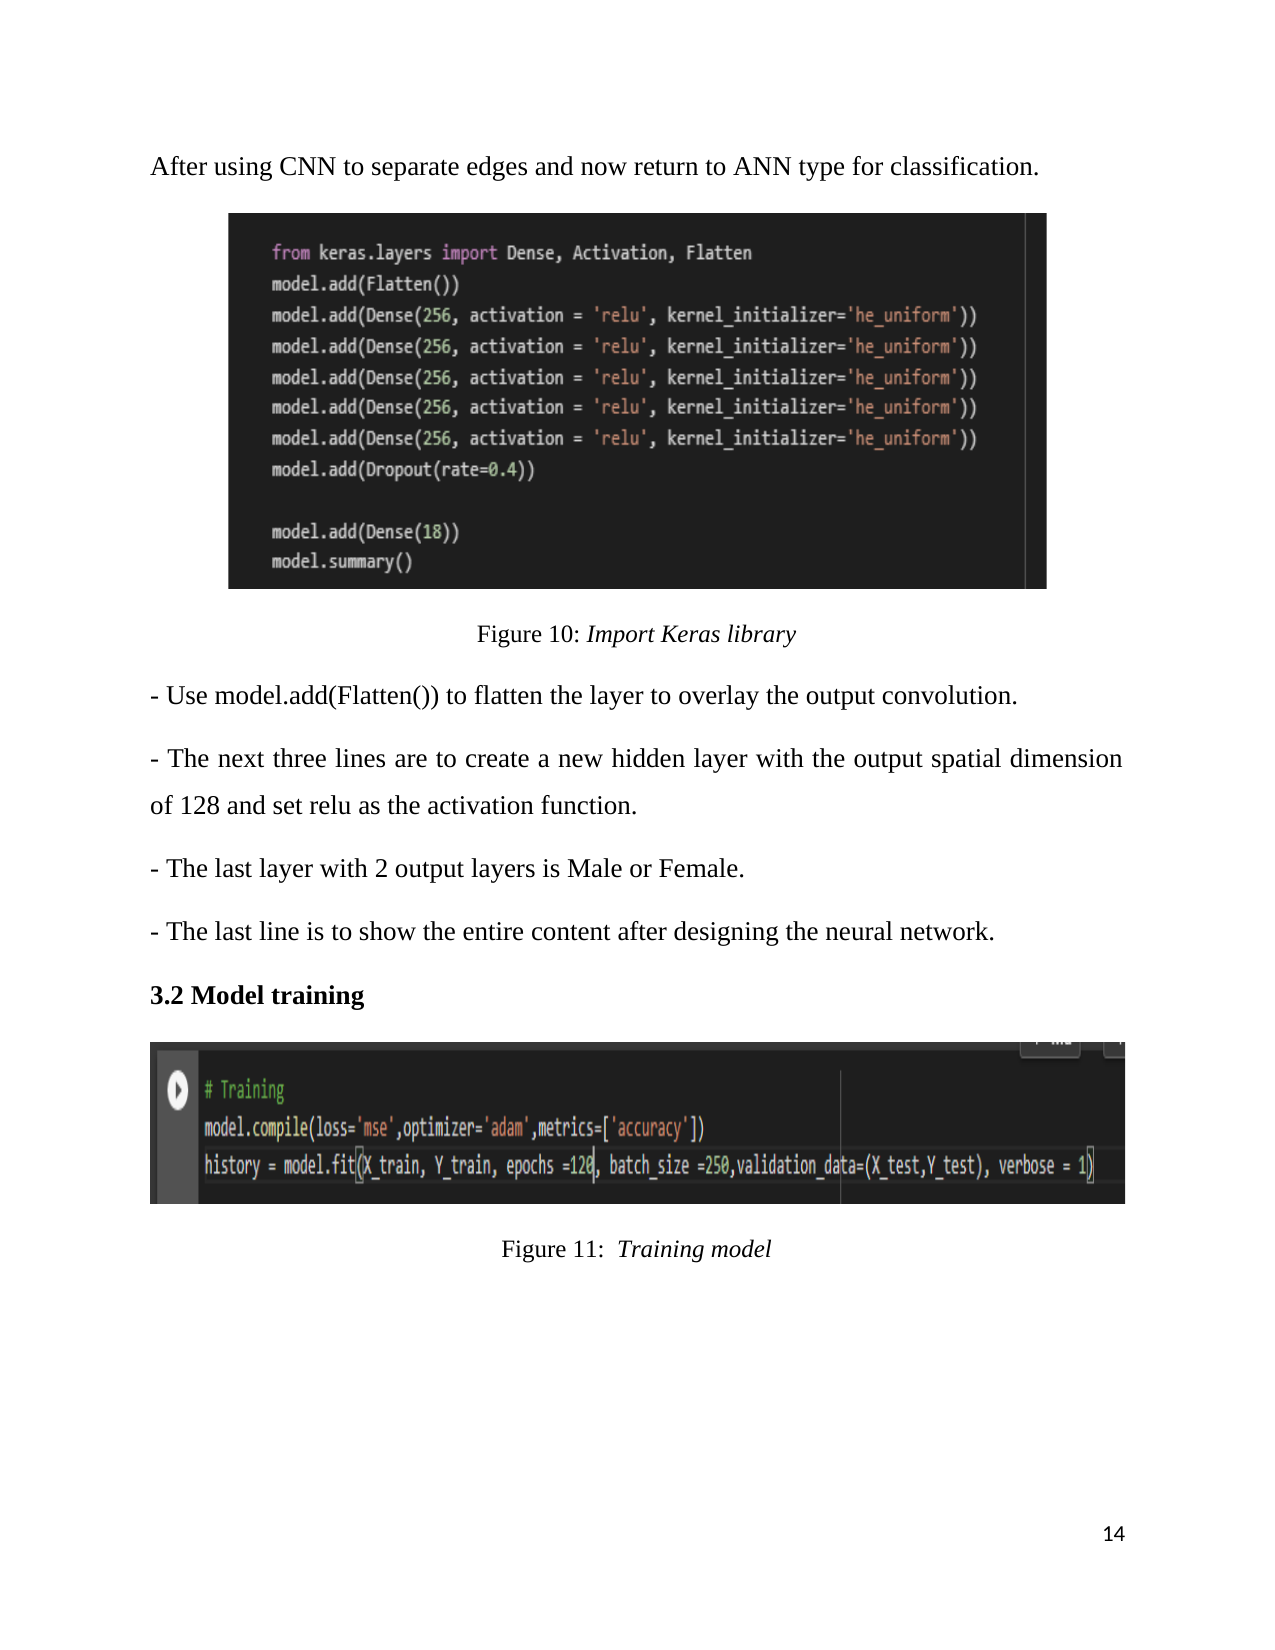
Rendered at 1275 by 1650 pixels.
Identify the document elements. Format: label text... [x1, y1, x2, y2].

text After using CNN to separate edges and now return to ANN type for classification. [150, 150, 1125, 181]
picture [228, 213, 1047, 589]
text - Use model.add(Flatten()) to flatten the layer to overlay the output convolution. [150, 679, 1125, 710]
picture [150, 1042, 1125, 1204]
text - The last layer with 2 output layers is Male or Female. [150, 852, 1125, 883]
text - The last line is to show the entire content after designing the neural network. [150, 915, 1125, 947]
text 3.2 Model training [150, 979, 1125, 1010]
text Figure 11: Training model [150, 1234, 1125, 1263]
text Figure 10: Import Keras library [150, 619, 1125, 648]
text - The next three lines are to create a new hidden layer with the output spatial dimension of 128 and set relu as the activation function. [150, 742, 1125, 820]
